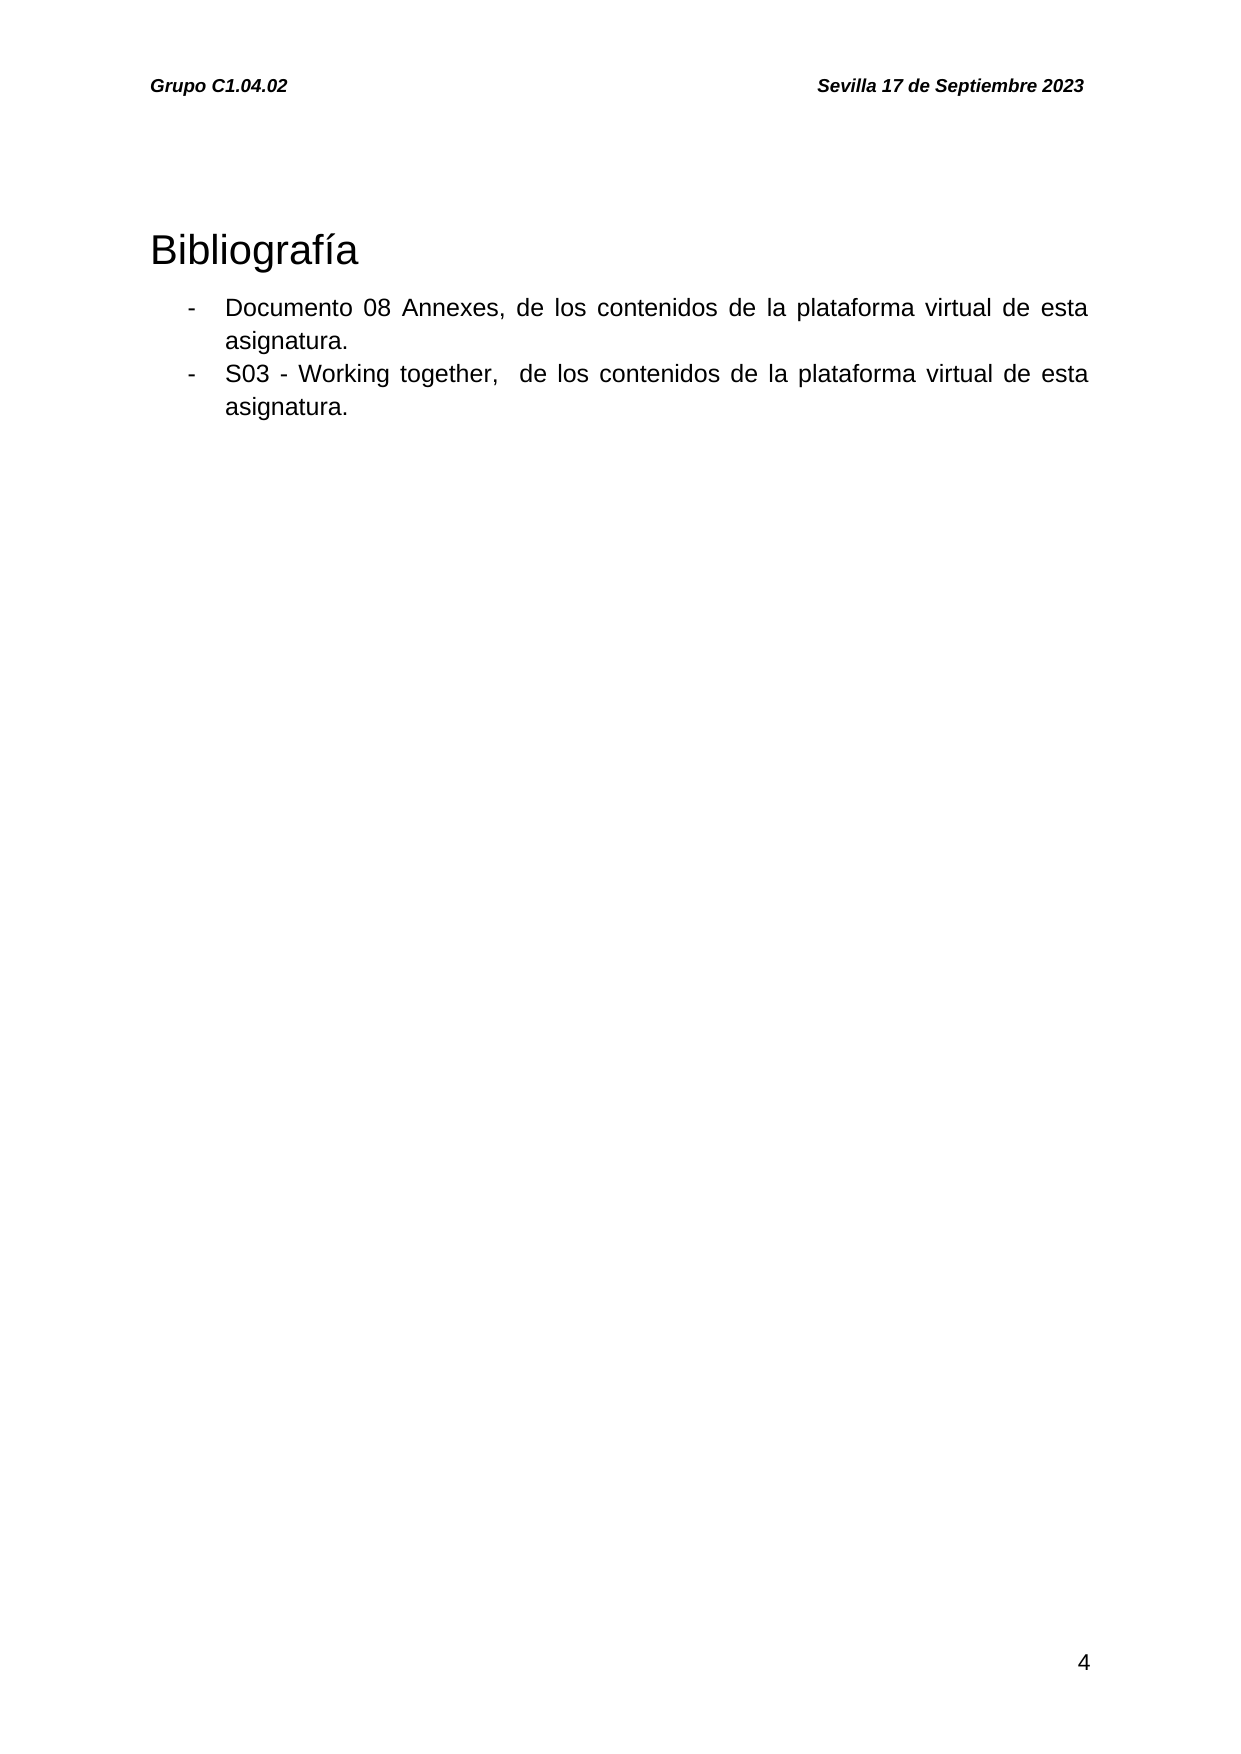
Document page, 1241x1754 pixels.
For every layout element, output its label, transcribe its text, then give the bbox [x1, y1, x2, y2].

list S03 - Working together, de los contenidos de la plataforma virtual de esta asignatura. [187, 359, 1090, 421]
subtitle Bibliografía [150, 225, 1090, 273]
list Documento 08 Annexes, de los contenidos de la plataforma virtual de esta asignatura. [187, 293, 1090, 355]
